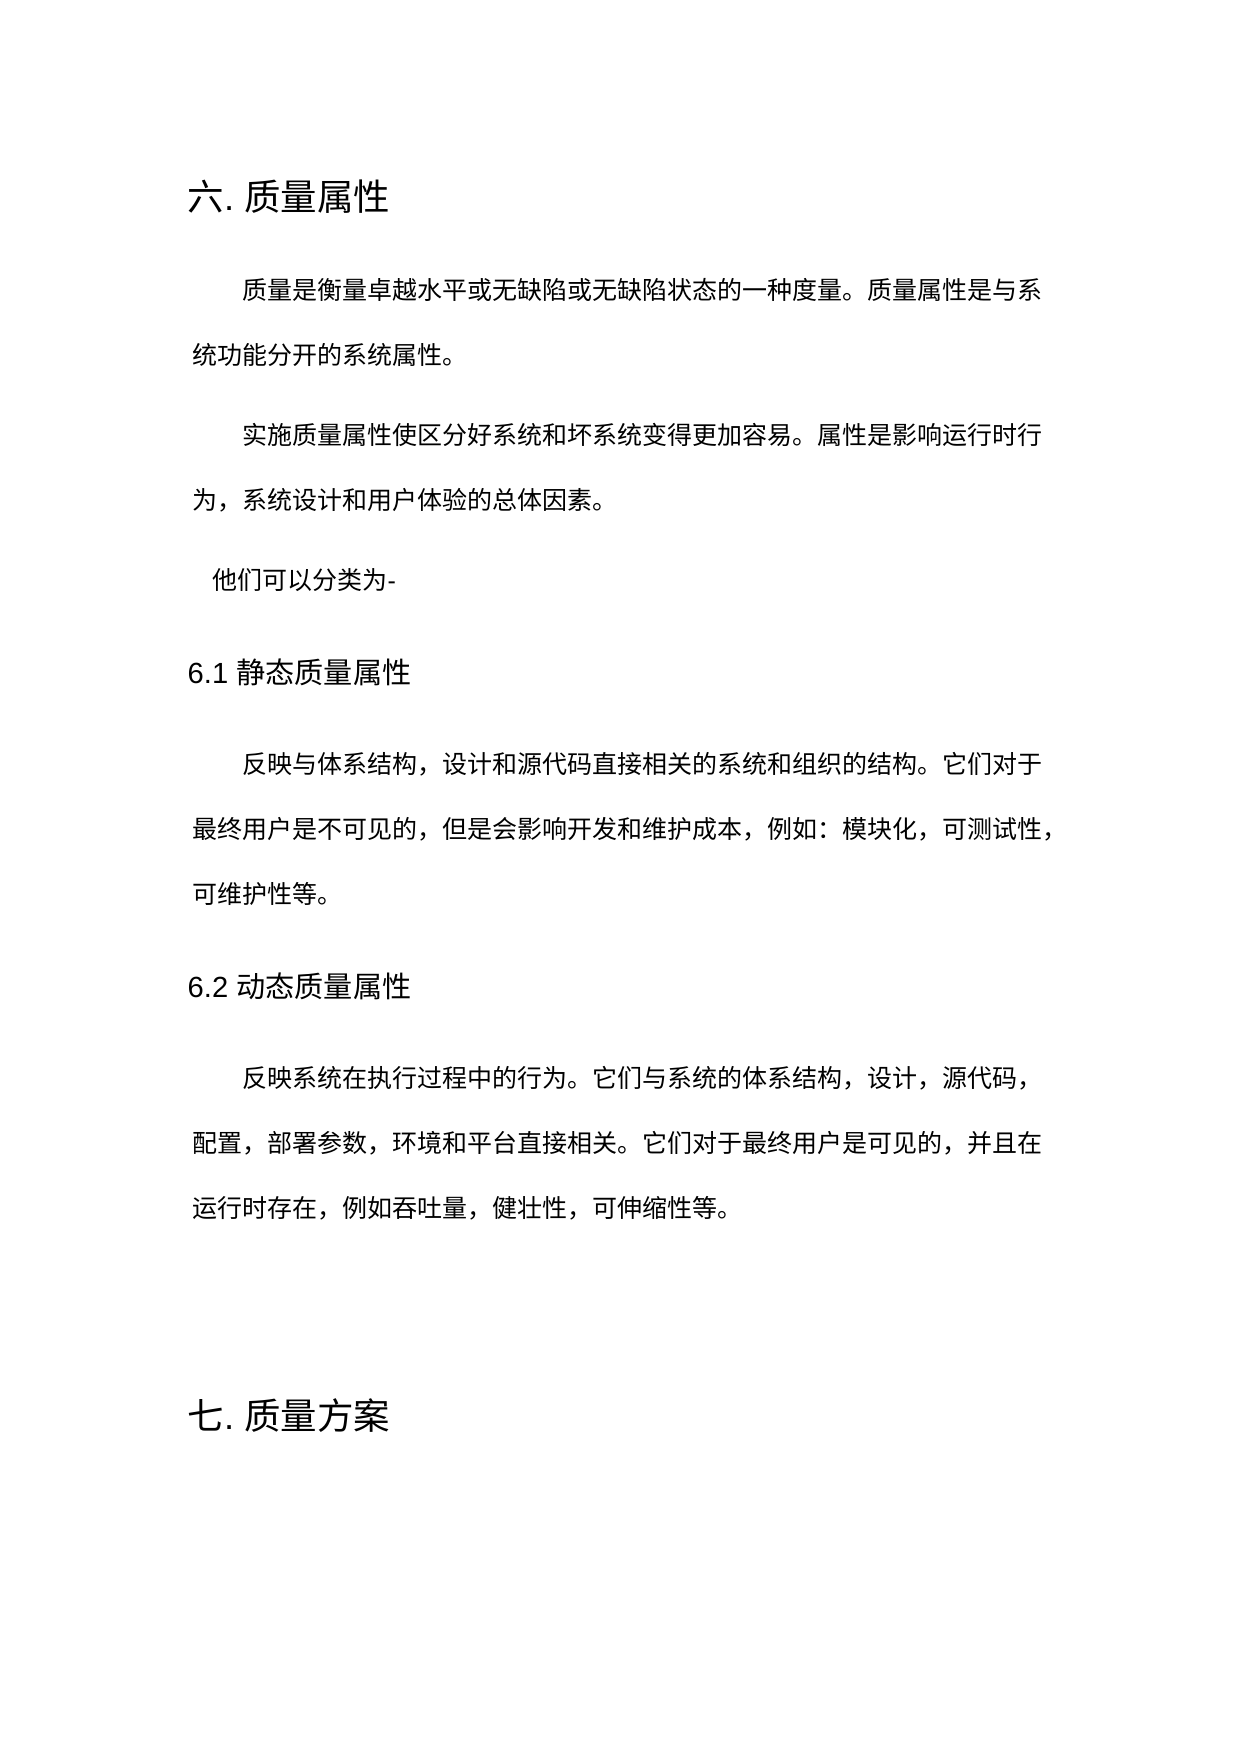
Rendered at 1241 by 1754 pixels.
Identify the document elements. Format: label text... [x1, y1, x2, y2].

subtitle 七. 质量方案 [187, 1381, 1053, 1446]
text 质量是衡量卓越水平或无缺陷或无缺陷状态的一种度量。质量属性是与系统功能分开的系统属性。 [192, 256, 1048, 386]
text 他们可以分类为- [187, 546, 1048, 611]
text 反映与体系结构，设计和源代码直接相关的系统和组织的结构。它们对于最终用户是不可见的，但是会影响开发和维护成本，例如：模块化，可测试性，可维护性等。 [192, 730, 1048, 925]
subtitle 六. 质量属性 [187, 162, 1053, 227]
subtitle 6.2 动态质量属性 [187, 952, 1053, 1017]
text 实施质量属性使区分好系统和坏系统变得更加容易。属性是影响运行时行为，系统设计和用户体验的总体因素。 [192, 401, 1048, 531]
text 反映系统在执行过程中的行为。它们与系统的体系结构，设计，源代码，配置，部署参数，环境和平台直接相关。它们对于最终用户是可见的，并且在运行时存在，例如吞吐量，健壮性，可伸缩性等。 [192, 1044, 1048, 1239]
subtitle 6.1 静态质量属性 [187, 638, 1053, 703]
